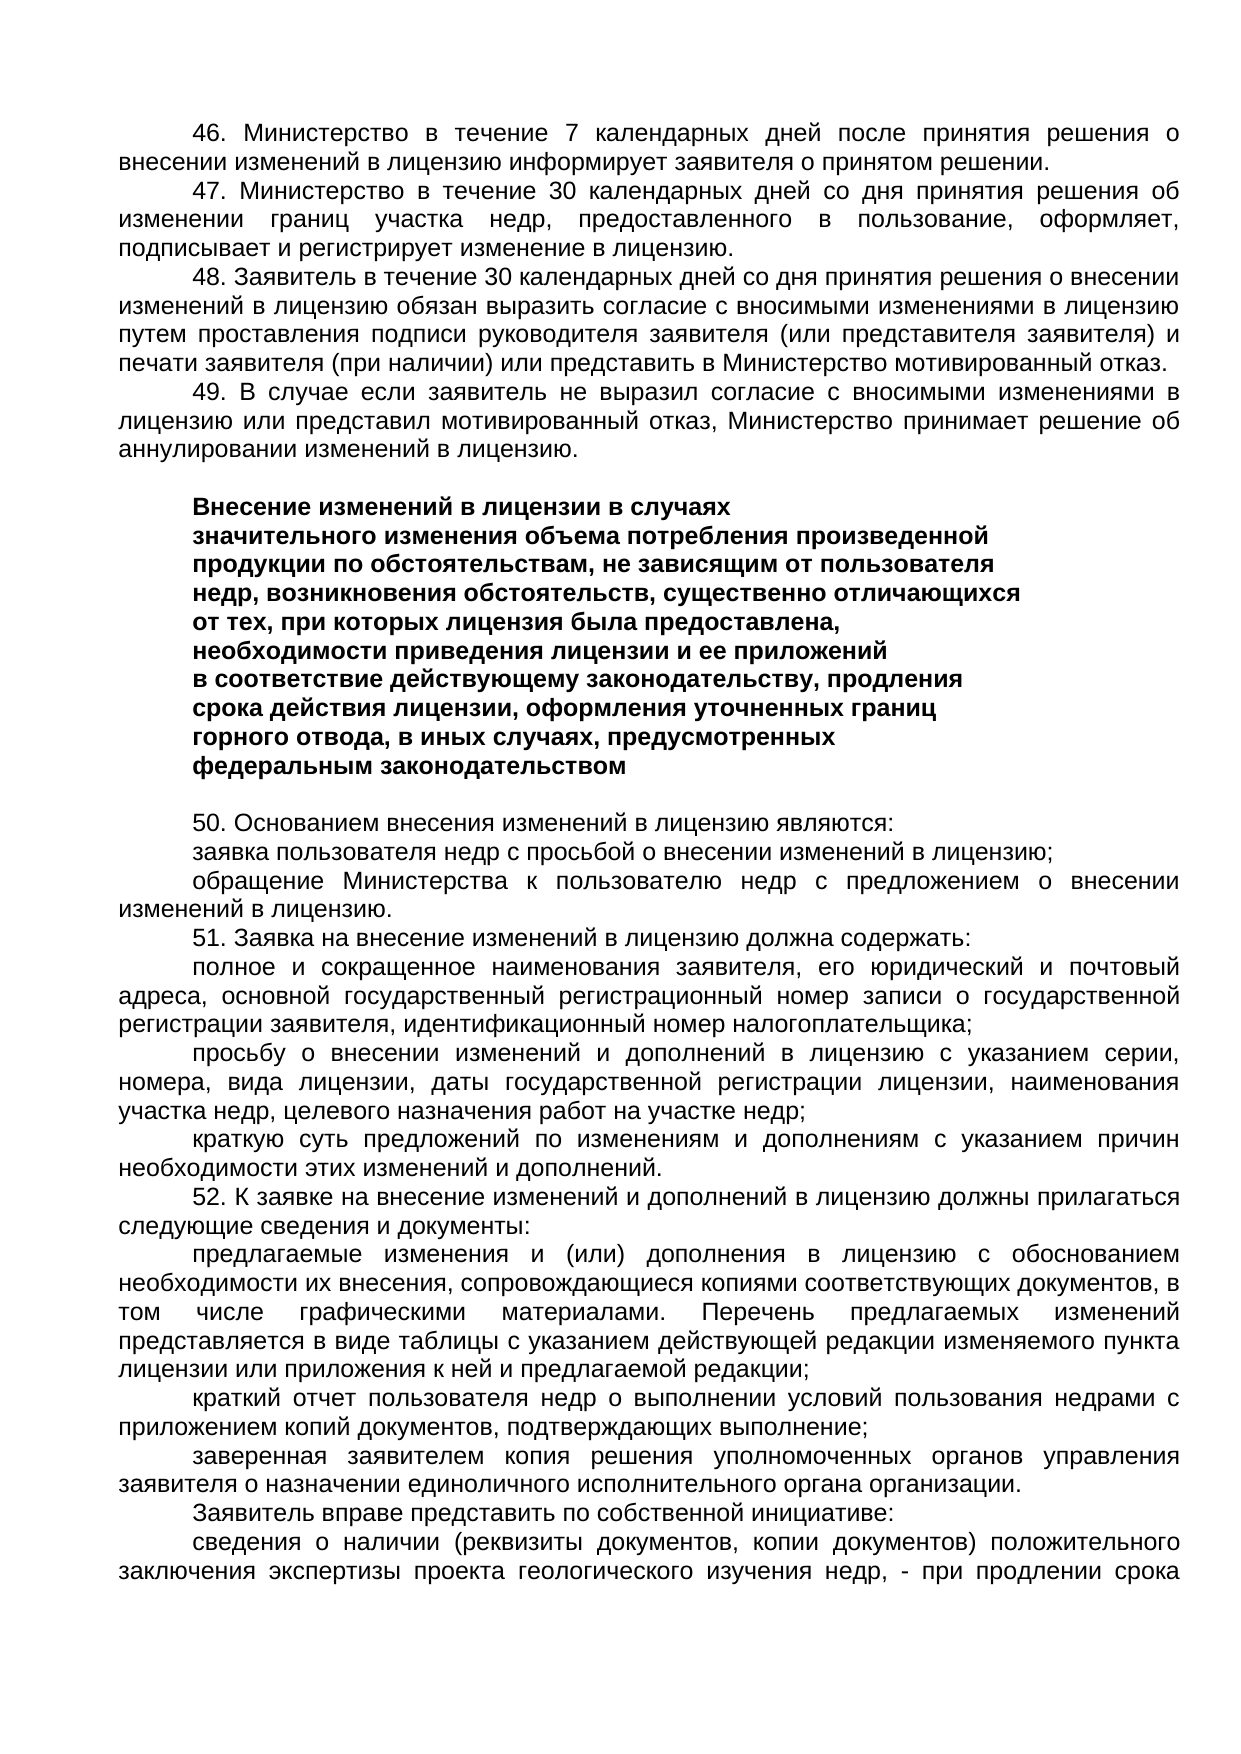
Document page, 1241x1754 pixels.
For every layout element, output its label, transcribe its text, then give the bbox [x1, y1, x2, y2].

text продукции по обстоятельствам, не зависящим от пользователя [118, 549, 1181, 578]
text Заявитель вправе представить по собственной инициативе: [118, 1498, 1181, 1527]
text 52. К заявке на внесение изменений и дополнений в лицензию должны прилагаться следующие сведения и документы: [118, 1182, 1181, 1239]
text недр, возникновения обстоятельств, существенно отличающихся [118, 578, 1181, 607]
text Внесение изменений в лицензии в случаях [118, 492, 1181, 521]
text срока действия лицензии, оформления уточненных границ [118, 693, 1181, 722]
text предлагаемые изменения и (или) дополнения в лицензию с обоснованием необходимости их внесения, сопровождающиеся копиями соответствующих документов, в том числе графическими материалами. Перечень предлагаемых изменений представляется в виде таблицы с указанием действующей редакции изменяемого пункта лицензии или приложения к ней и предлагаемой редакции; [118, 1239, 1181, 1383]
text заверенная заявителем копия решения уполномоченных органов управления заявителя о назначении единоличного исполнительного органа организации. [118, 1441, 1181, 1498]
text 46. Министерство в течение 7 календарных дней после принятия решения о внесении изменений в лицензию информирует заявителя о принятом решении. [118, 118, 1181, 176]
text значительного изменения объема потребления произведенной [118, 521, 1181, 549]
text 48. Заявитель в течение 30 календарных дней со дня принятия решения о внесении изменений в лицензию обязан выразить согласие с вносимыми изменениями в лицензию путем проставления подписи руководителя заявителя (или представителя заявителя) и печати заявителя (при наличии) или представить в Министерство мотивированный отказ. [118, 262, 1181, 377]
text заявка пользователя недр с просьбой о внесении изменений в лицензию; [118, 837, 1181, 866]
text 50. Основанием внесения изменений в лицензию являются: [118, 808, 1181, 837]
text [118, 1527, 1181, 1584]
text необходимости приведения лицензии и ее приложений [118, 636, 1181, 664]
text горного отвода, в иных случаях, предусмотренных [118, 722, 1181, 751]
text краткую суть предложений по изменениям и дополнениям с указанием причин необходимости этих изменений и дополнений. [118, 1124, 1181, 1182]
text от тех, при которых лицензия была предоставлена, [118, 607, 1181, 636]
text 47. Министерство в течение 30 календарных дней со дня принятия решения об изменении границ участка недр, предоставленного в пользование, оформляет, подписывает и регистрирует изменение в лицензию. [118, 176, 1181, 262]
text полное и сокращенное наименования заявителя, его юридический и почтовый адреса, основной государственный регистрационный номер записи о государственной регистрации заявителя, идентификационный номер налогоплательщика; [118, 952, 1181, 1038]
text краткий отчет пользователя недр о выполнении условий пользования недрами с приложением копий документов, подтверждающих выполнение; [118, 1383, 1181, 1441]
text 49. В случае если заявитель не выразил согласие с вносимыми изменениями в лицензию или представил мотивированный отказ, Министерство принимает решение об аннулировании изменений в лицензию. [118, 377, 1181, 463]
text 51. Заявка на внесение изменений в лицензию должна содержать: [118, 923, 1181, 952]
text обращение Министерства к пользователю недр с предложением о внесении изменений в лицензию. [118, 866, 1181, 923]
text просьбу о внесении изменений и дополнений в лицензию с указанием серии, номера, вида лицензии, даты государственной регистрации лицензии, наименования участка недр, целевого назначения работ на участке недр; [118, 1038, 1181, 1124]
text в соответствие действующему законодательству, продления [118, 664, 1181, 693]
text федеральным законодательством [118, 751, 1181, 779]
